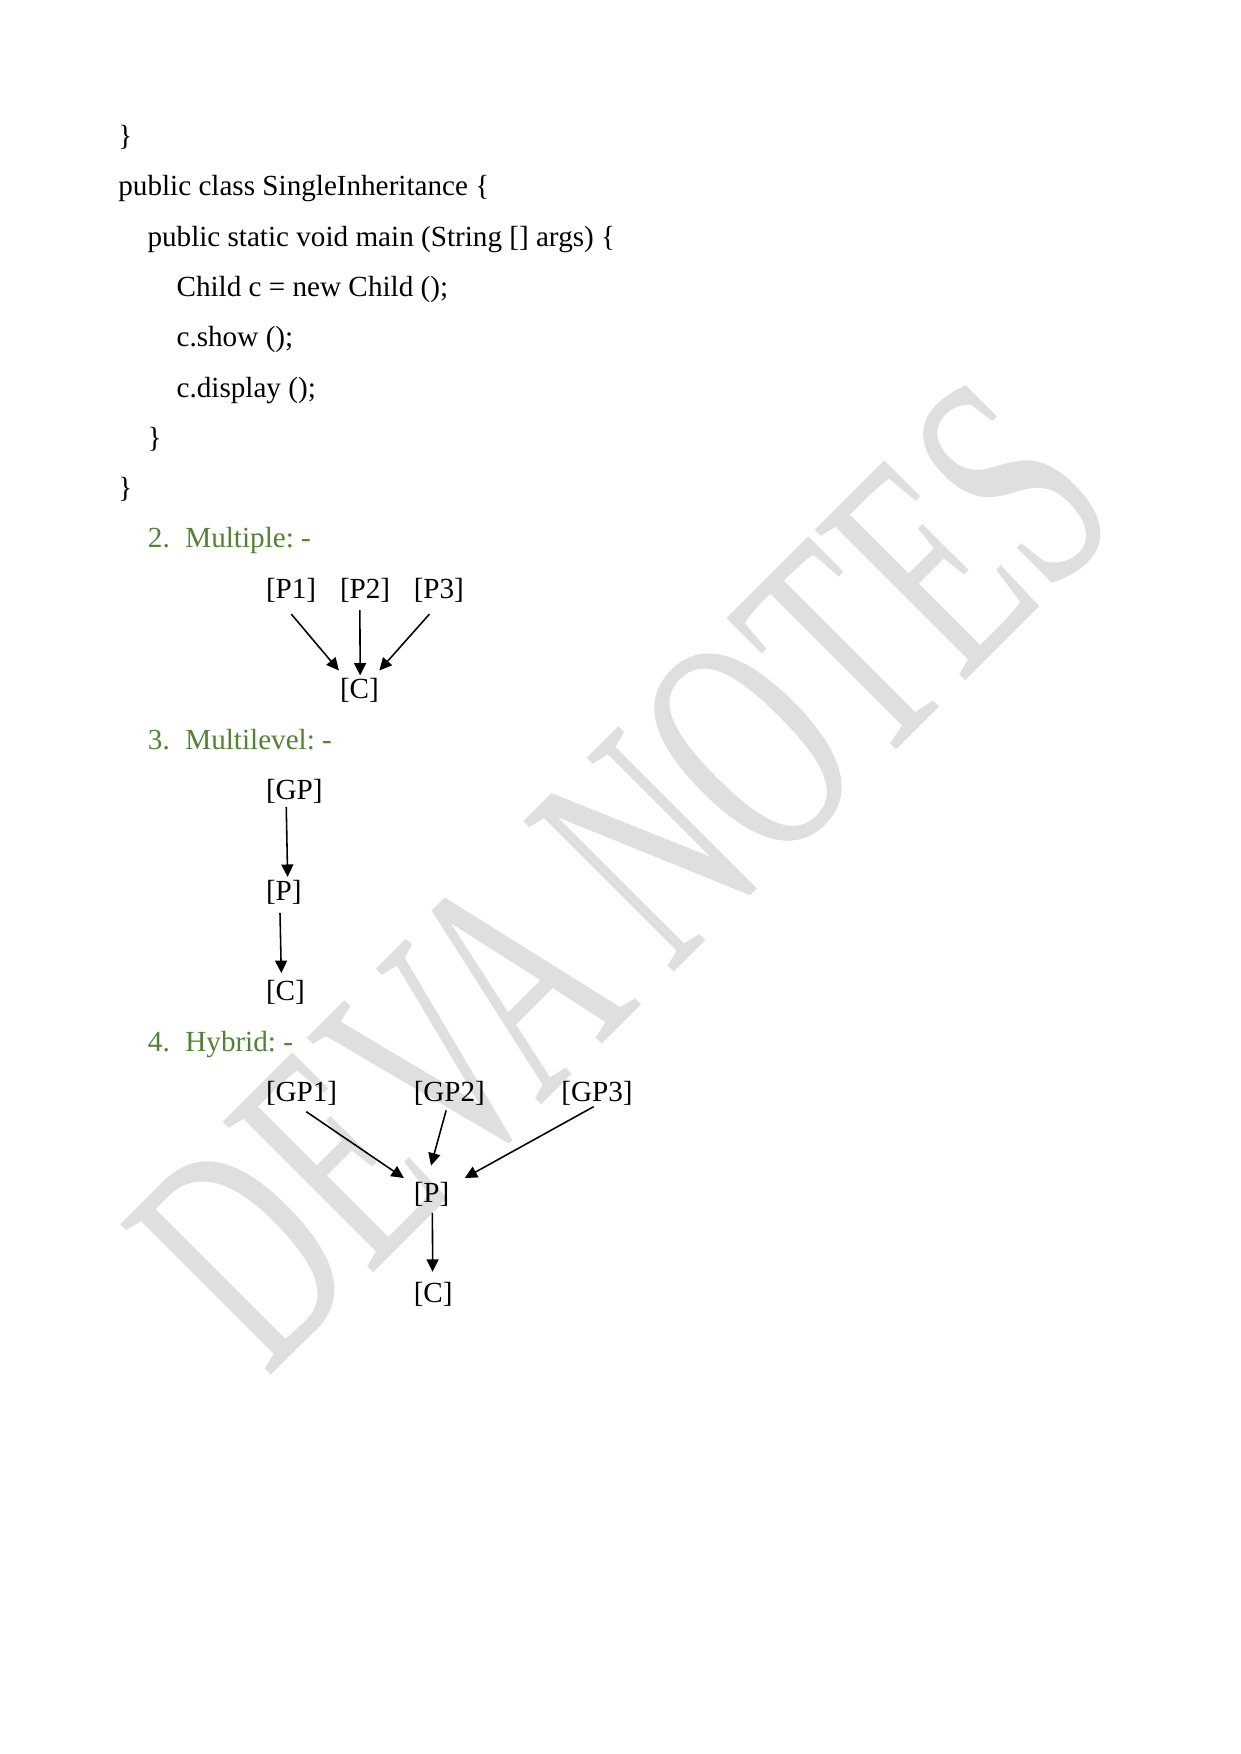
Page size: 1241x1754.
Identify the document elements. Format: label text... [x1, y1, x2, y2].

list [P] [266, 873, 1122, 906]
list [GP1] [GP2] [GP3] [266, 1074, 1122, 1108]
text c.display (); [118, 370, 1122, 403]
list [P] [266, 1175, 1122, 1208]
list Multiple: - [148, 521, 1122, 554]
text c.show (); [118, 319, 1122, 353]
text } [118, 420, 1122, 453]
list [C] [266, 973, 1122, 1007]
text } [118, 118, 1122, 152]
text } [118, 470, 1122, 504]
list [GP] [266, 772, 1122, 806]
list [P1] [P2] [P3] [266, 571, 1122, 604]
text public class SingleInheritance { [118, 168, 1122, 202]
text Child c = new Child (); [118, 269, 1122, 303]
text public static void main (String [] args) { [118, 219, 1122, 252]
list Multilevel: - [148, 722, 1122, 755]
list Hybrid: - [148, 1024, 1122, 1057]
list [C] [266, 1275, 1122, 1309]
list [C] [266, 672, 1122, 705]
